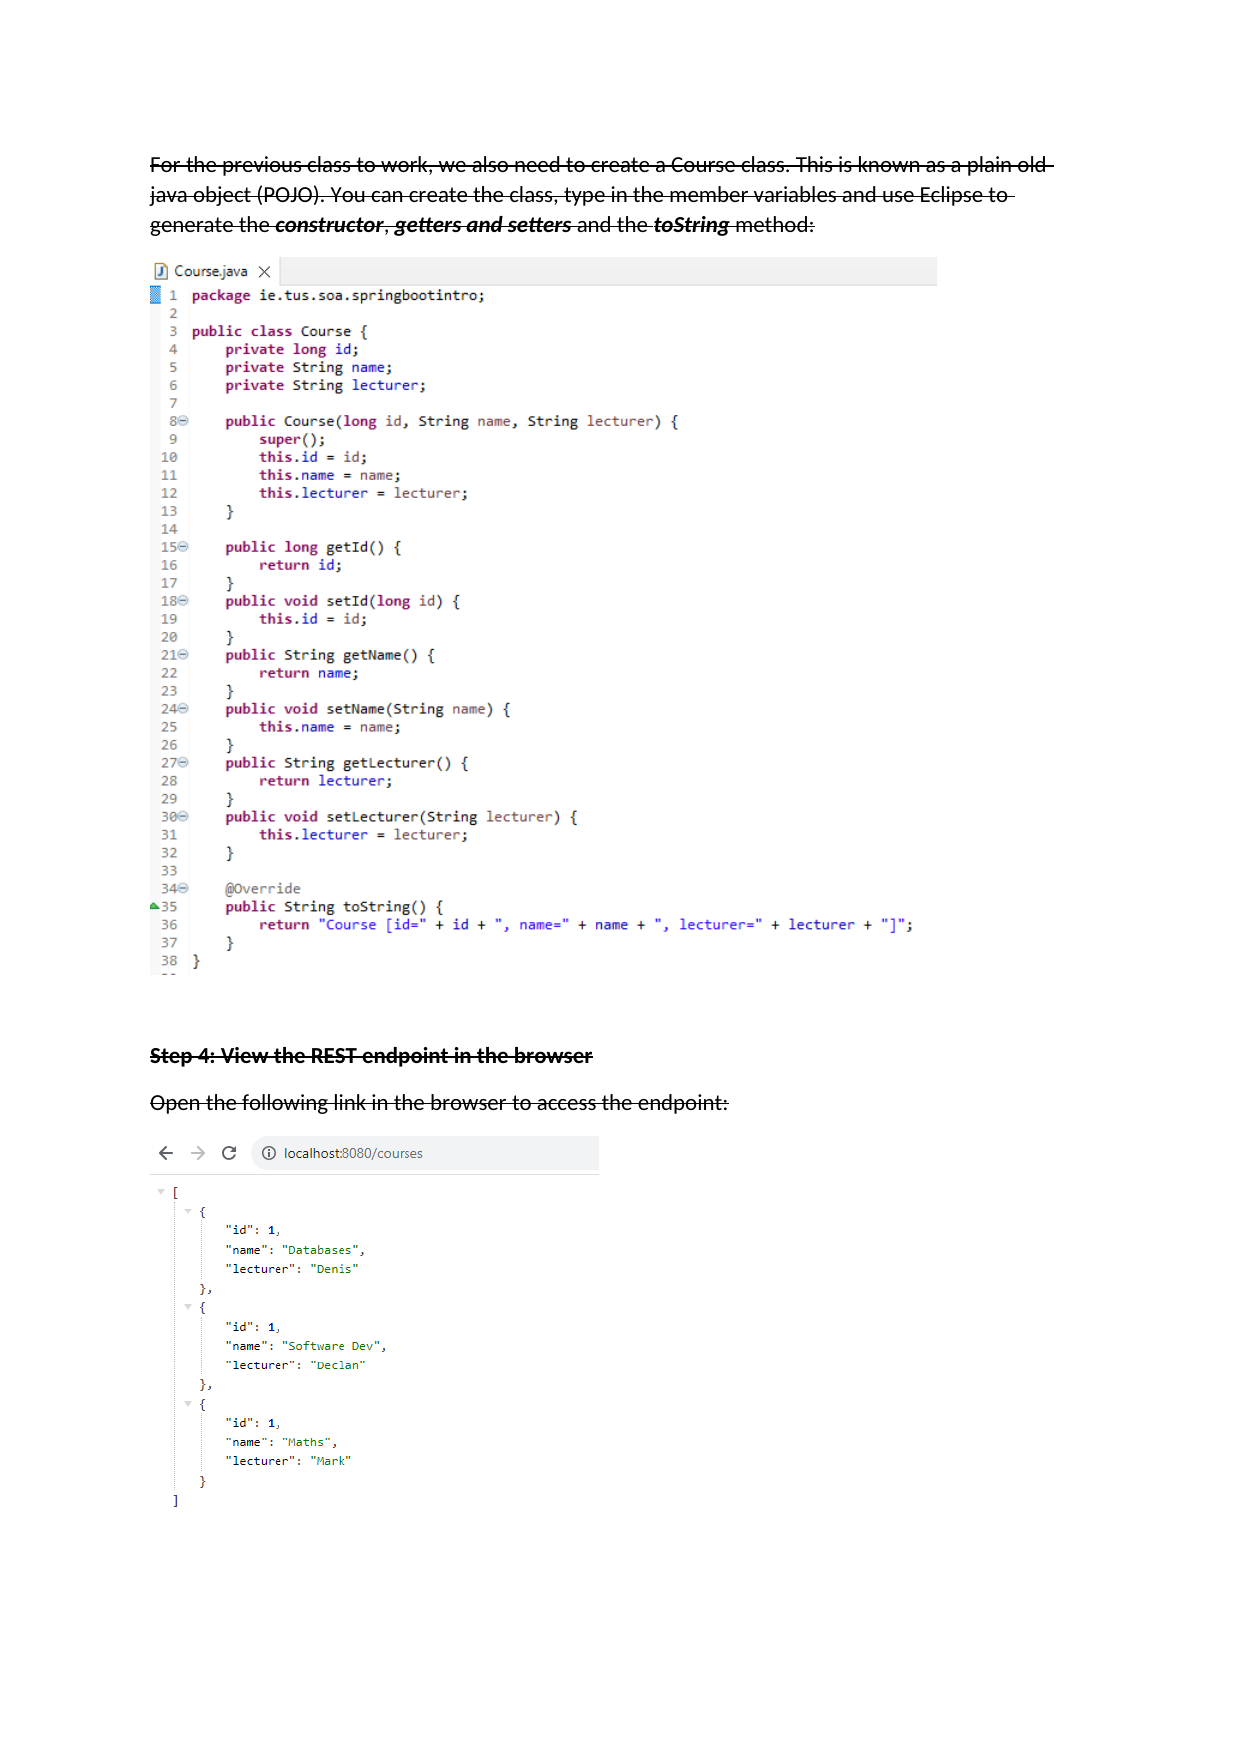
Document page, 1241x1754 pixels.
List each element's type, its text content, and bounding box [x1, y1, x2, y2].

picture [150, 1134, 599, 1515]
picture [150, 257, 938, 975]
text For the previous class to work, we also need to create a Course class. This is known as a plain old java object (POJO). You can create the class, type in the member variables and use Eclipse to generate the constructor, getters and setters and the toString method: [150, 150, 1090, 238]
text Step 4: View the REST endpoint in the browser [150, 1041, 1090, 1069]
text Open the following link in the browser to access the endpoint: [150, 1088, 1090, 1116]
